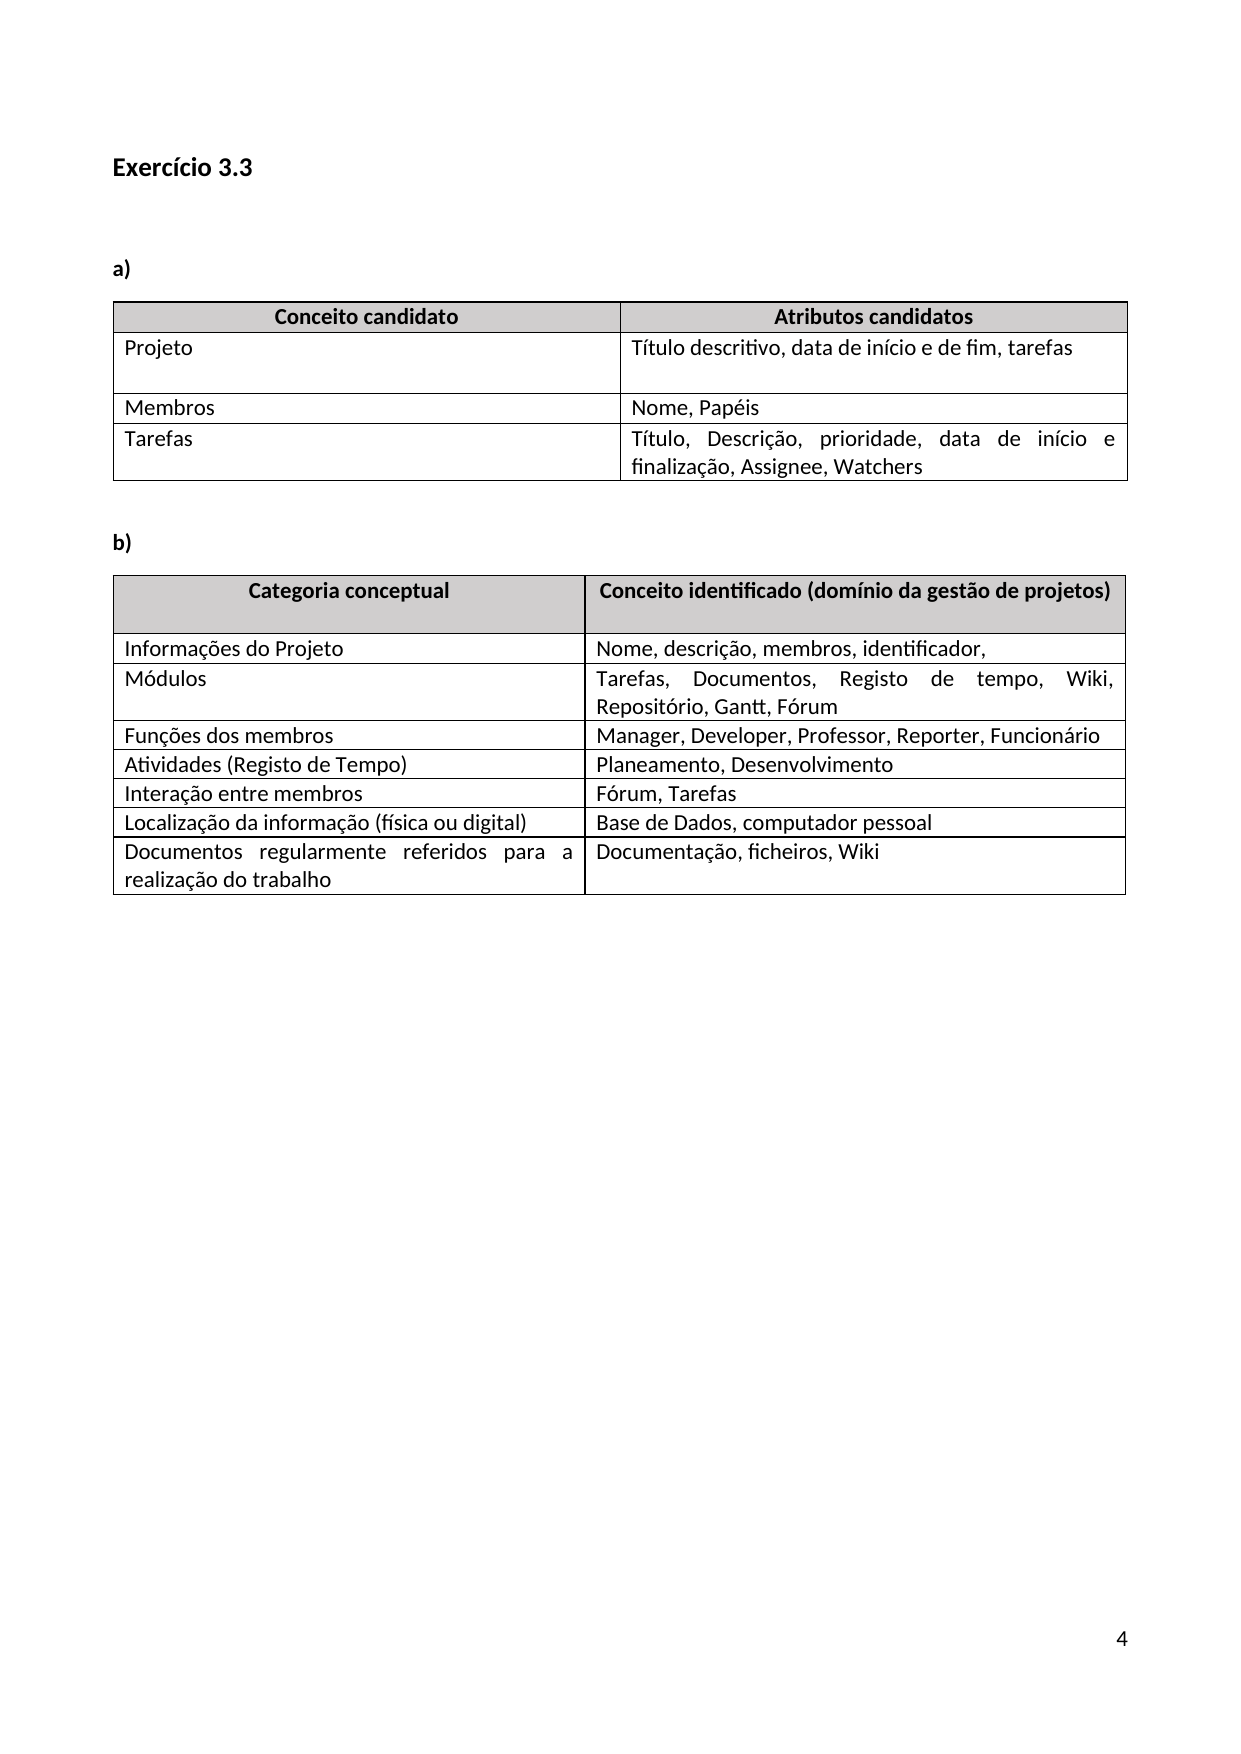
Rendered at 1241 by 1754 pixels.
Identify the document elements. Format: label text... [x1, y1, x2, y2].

table_header Atributos candidatos [621, 303, 1127, 332]
table_cell Tarefas [114, 424, 620, 480]
text b) [112, 528, 1128, 556]
table_cell Título, Descrição, prioridade, data de início e finalização, Assignee, Watchers [621, 424, 1127, 480]
table_cell Membros [114, 394, 620, 423]
table_header Categoria conceptual [114, 576, 584, 633]
table_cell Módulos [114, 664, 584, 720]
table_cell Localização da informação (física ou digital) [114, 808, 584, 836]
table_cell Documentação, ficheiros, Wiki [586, 838, 1125, 893]
table_cell Funções dos membros [114, 721, 584, 749]
table_cell Planeamento, Desenvolvimento [586, 750, 1125, 778]
table_cell Informações do Projeto [114, 634, 584, 663]
table_header Conceito identificado (domínio da gestão de projetos) [586, 576, 1125, 633]
table_cell Base de Dados, computador pessoal [586, 808, 1125, 836]
table_cell Manager, Developer, Professor, Reporter, Funcionário [586, 721, 1125, 749]
table_cell Projeto [114, 333, 620, 392]
table_cell Título descritivo, data de início e de fim, tarefas [621, 333, 1127, 392]
table_cell Atividades (Registo de Tempo) [114, 750, 584, 778]
table_header Conceito candidato [114, 303, 620, 332]
table_cell Tarefas, Documentos, Registo de tempo, Wiki, Repositório, Gantt, Fórum [586, 664, 1125, 720]
table_cell Fórum, Tarefas [586, 779, 1125, 807]
text a) [112, 254, 1128, 283]
text Exercício 3.3 [112, 150, 1128, 183]
table_cell Interação entre membros [114, 779, 584, 807]
table_cell Nome, descrição, membros, identificador, [586, 634, 1125, 663]
table_cell Documentos regularmente referidos para a realização do trabalho [114, 838, 584, 893]
table_cell Nome, Papéis [621, 394, 1127, 423]
